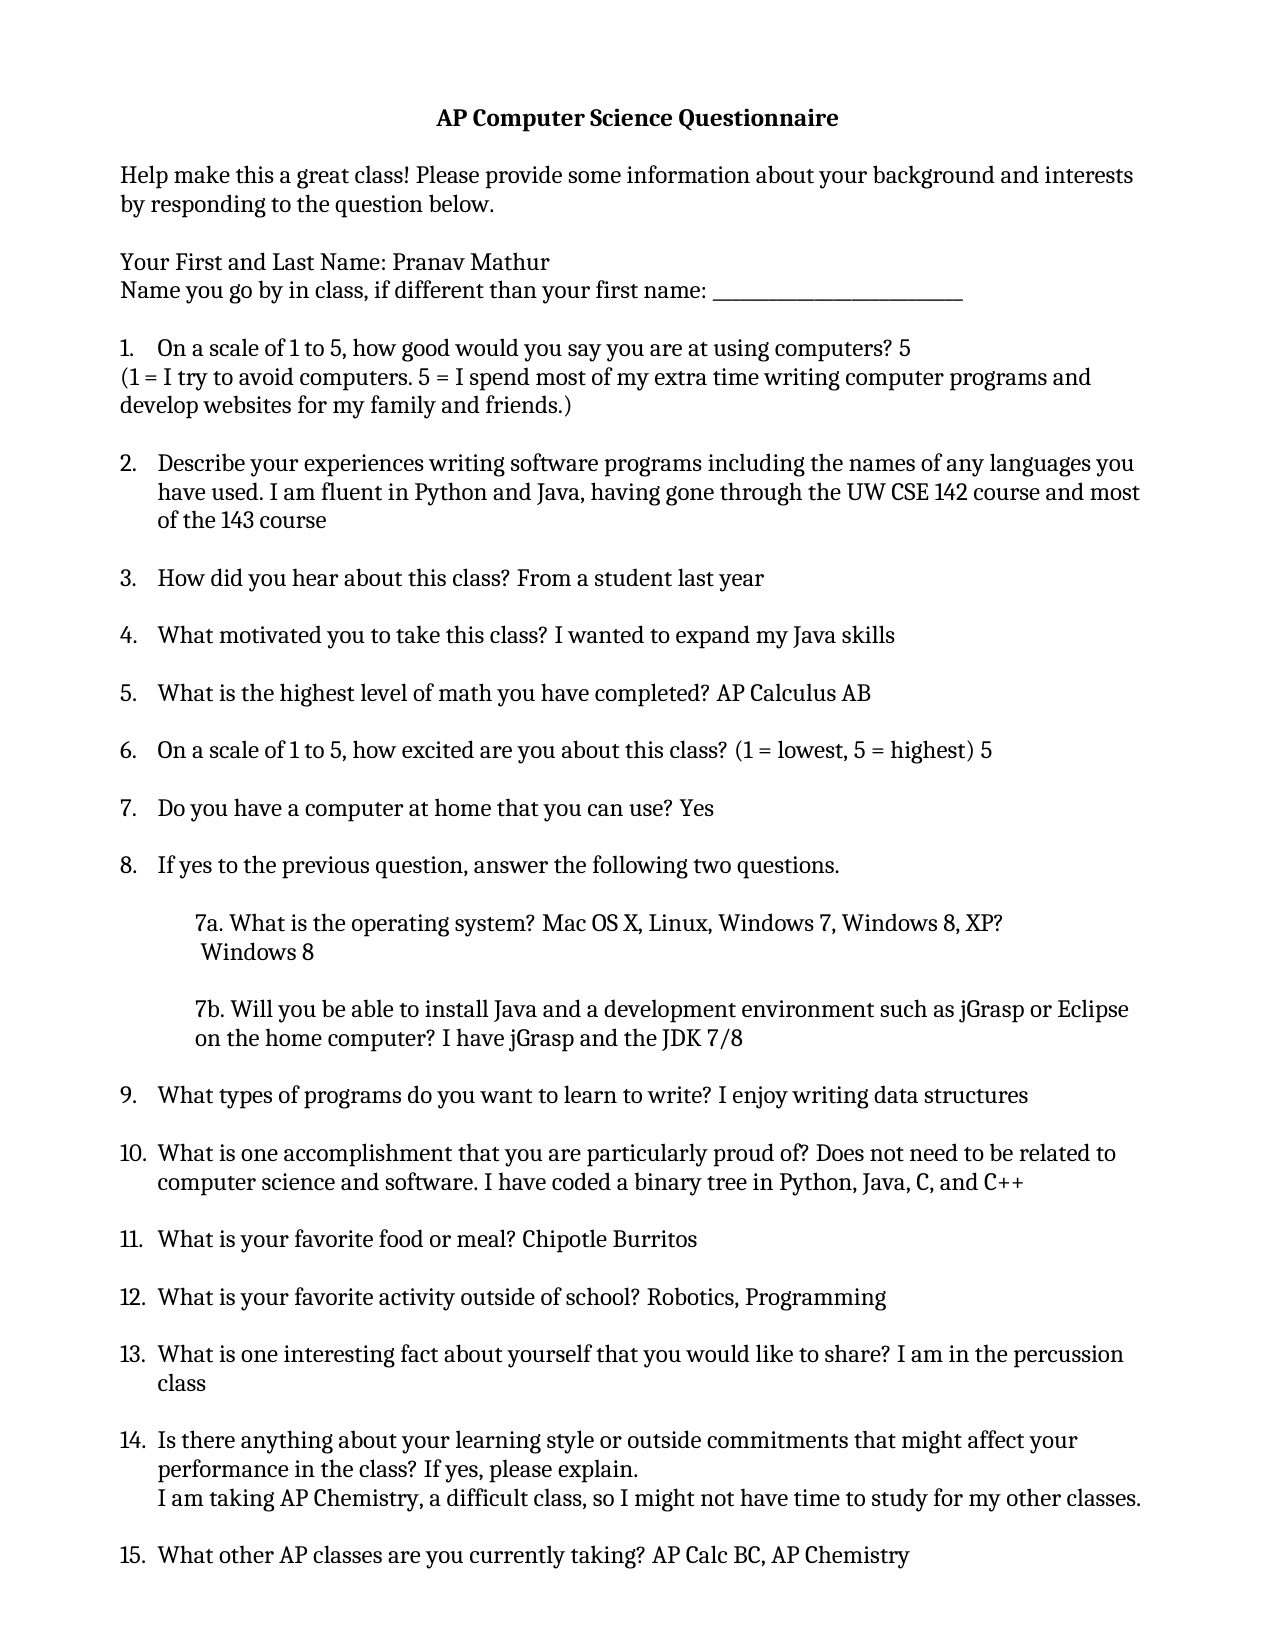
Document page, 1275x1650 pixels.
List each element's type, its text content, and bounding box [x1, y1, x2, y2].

list What other AP classes are you currently taking? AP Calc BC, AP Chemistry [120, 1541, 1155, 1570]
list What is your favorite food or meal? Chipotle Burritos [120, 1225, 1155, 1254]
list Describe your experiences writing software programs including the names of any languages you have used. I am fluent in Python and Java, having gone through the UW CSE 142 course and most of the 143 course [120, 449, 1155, 535]
list On a scale of 1 to 5, how excited are you about this class? (1 = lowest, 5 = highest) 5 [120, 736, 1155, 765]
list Do you have a computer at home that you can use? Yes [120, 794, 1155, 822]
list Is there anything about your learning style or outside commitments that might affect your performance in the class? If yes, please explain. I am taking AP Chemistry, a difficult class, so I might not have time to study for my other classes. [120, 1426, 1155, 1512]
list On a scale of 1 to 5, how good would you say you are at using computers? 5 [120, 334, 1155, 362]
list What is one interesting fact about yourself that you would like to share? I am in the percussion class [120, 1340, 1155, 1397]
text 7b. Will you be able to install Java and a development environment such as jGrasp or Eclipse on the home computer? I have jGrasp and the JDK 7/8 [195, 995, 1155, 1052]
text 7a. What is the operating system? Mac OS X, Linux, Windows 7, Windows 8, XP? [195, 909, 1155, 937]
text AP Computer Science Questionnaire [120, 104, 1155, 132]
list What types of programs do you want to learn to write? I enjoy writing data structures [120, 1081, 1155, 1110]
text Help make this a great class! Please provide some information about your background and interests by responding to the question below. [120, 161, 1155, 219]
list How did you hear about this class? From a student last year [120, 564, 1155, 592]
text (1 = I try to avoid computers. 5 = I spend most of my extra time writing computer programs and develop websites for my family and friends.) [120, 362, 1155, 420]
text Your First and Last Name: Pranav Mathur [120, 247, 1155, 276]
list What motivated you to take this class? I wanted to expand my Java skills [120, 621, 1155, 650]
list What is one accomplishment that you are particularly proud of? Does not need to be related to computer science and software. I have coded a binary tree in Python, Java, C, and C++ [120, 1139, 1155, 1196]
text Name you go by in class, if different than your first name: ___________________________ [120, 276, 1155, 305]
text Windows 8 [195, 937, 1155, 966]
list What is the highest level of math you have completed? AP Calculus AB [120, 679, 1155, 707]
list What is your favorite activity outside of school? Robotics, Programming [120, 1282, 1155, 1311]
list If yes to the previous question, answer the following two questions. [120, 851, 1155, 880]
